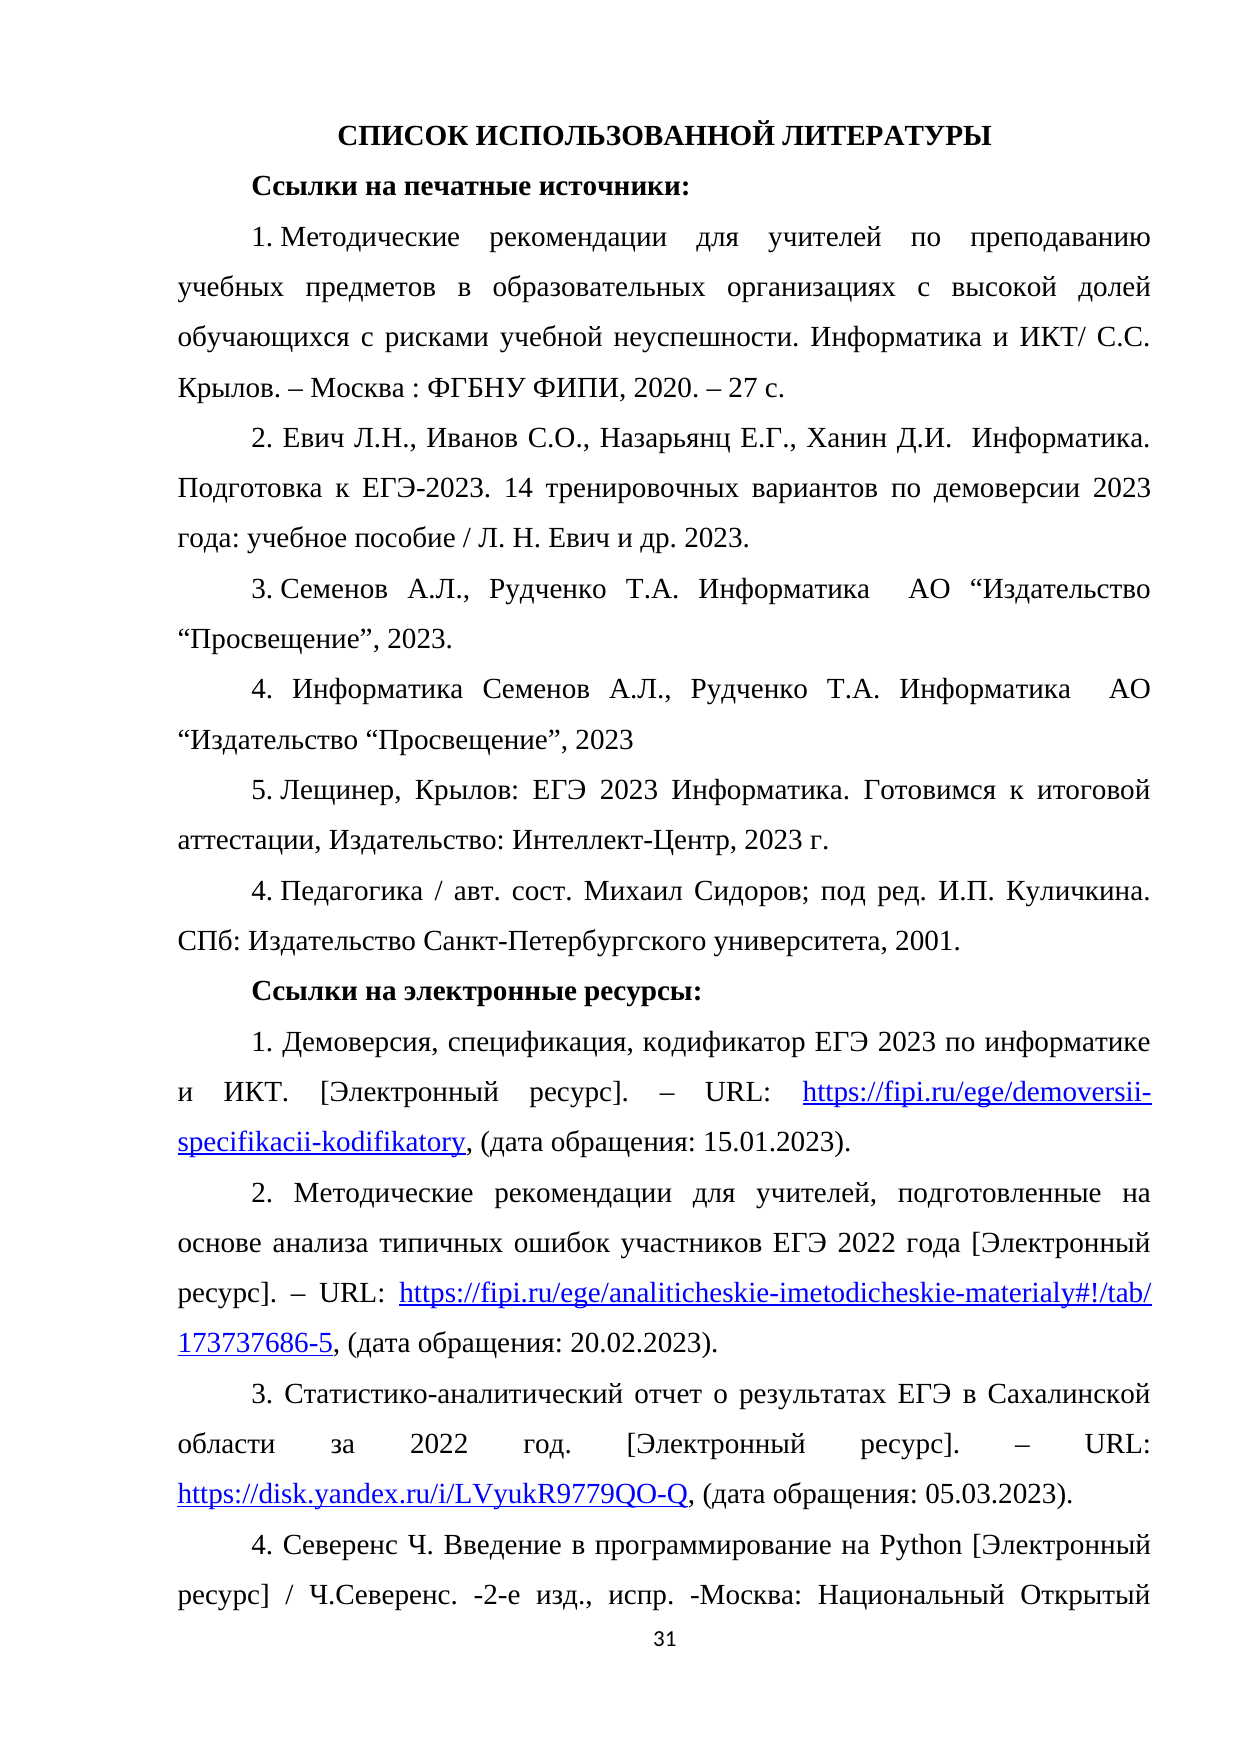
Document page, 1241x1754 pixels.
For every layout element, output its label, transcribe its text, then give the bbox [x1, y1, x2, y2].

text 2. Методические рекомендации для учителей, подготовленные на основе анализа типичных ошибок участников ЕГЭ 2022 года [Электронный ресурс]. – URL: https://fipi.ru/ege/analiticheskie-imetodicheskie-materialy#!/tab/173737686-5, (дата обращения: 20.02.2023). [177, 1175, 1152, 1359]
text Ссылки на печатные источники: [177, 168, 1152, 202]
text 1. Демоверсия, спецификация, кодификатор ЕГЭ 2023 по информатике и ИКТ. [Электронный ресурс]. – URL: https://fipi.ru/ege/demoversii-specifikacii-kodifikatory, (дата обращения: 15.01.2023). [177, 1024, 1152, 1158]
text 4. Педагогика / авт. сост. Михаил Сидоров; под ред. И.П. Куличкина. СПб: Издательство Санкт-Петербургского университета, 2001. [177, 873, 1152, 957]
text Ссылки на электронные ресурсы: [177, 973, 1152, 1007]
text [177, 1527, 1152, 1611]
text 4. Информатика Семенов А.Л., Рудченко Т.А. Информатика АО “Издательство “Просвещение”, 2023 [177, 672, 1152, 755]
list СПИСОК ИСПОЛЬЗОВАННОЙ ЛИТЕРАТУРЫ [177, 118, 1152, 152]
text 1. Методические рекомендации для учителей по преподаванию учебных предметов в образовательных организациях с высокой долей обучающихся с рисками учебной неуспешности. Информатика и ИКТ/ С.С. Крылов. – Москва : ФГБНУ ФИПИ, 2020. – 27 с. [177, 219, 1152, 403]
text 3. Семенов А.Л., Рудченко Т.А. Информатика АО “Издательство “Просвещение”, 2023. [177, 571, 1152, 655]
text 2. Евич Л.Н., Иванов С.О., Назарьянц Е.Г., Ханин Д.И. Информатика. Подготовка к ЕГЭ-2023. 14 тренировочных вариантов по демоверсии 2023 года: учебное пособие / Л. Н. Евич и др. 2023. [177, 420, 1152, 554]
text 5. Лещинер, Крылов: ЕГЭ 2023 Информатика. Готовимся к итоговой аттестации, Издательство: Интеллект-Центр, 2023 г. [177, 772, 1152, 856]
text 3. Статистико-аналитический отчет о результатах ЕГЭ в Сахалинской области за 2022 год. [Электронный ресурс]. – URL: https://disk.yandex.ru/i/LVyukR9779QO-Q, (дата обращения: 05.03.2023). [177, 1376, 1152, 1510]
